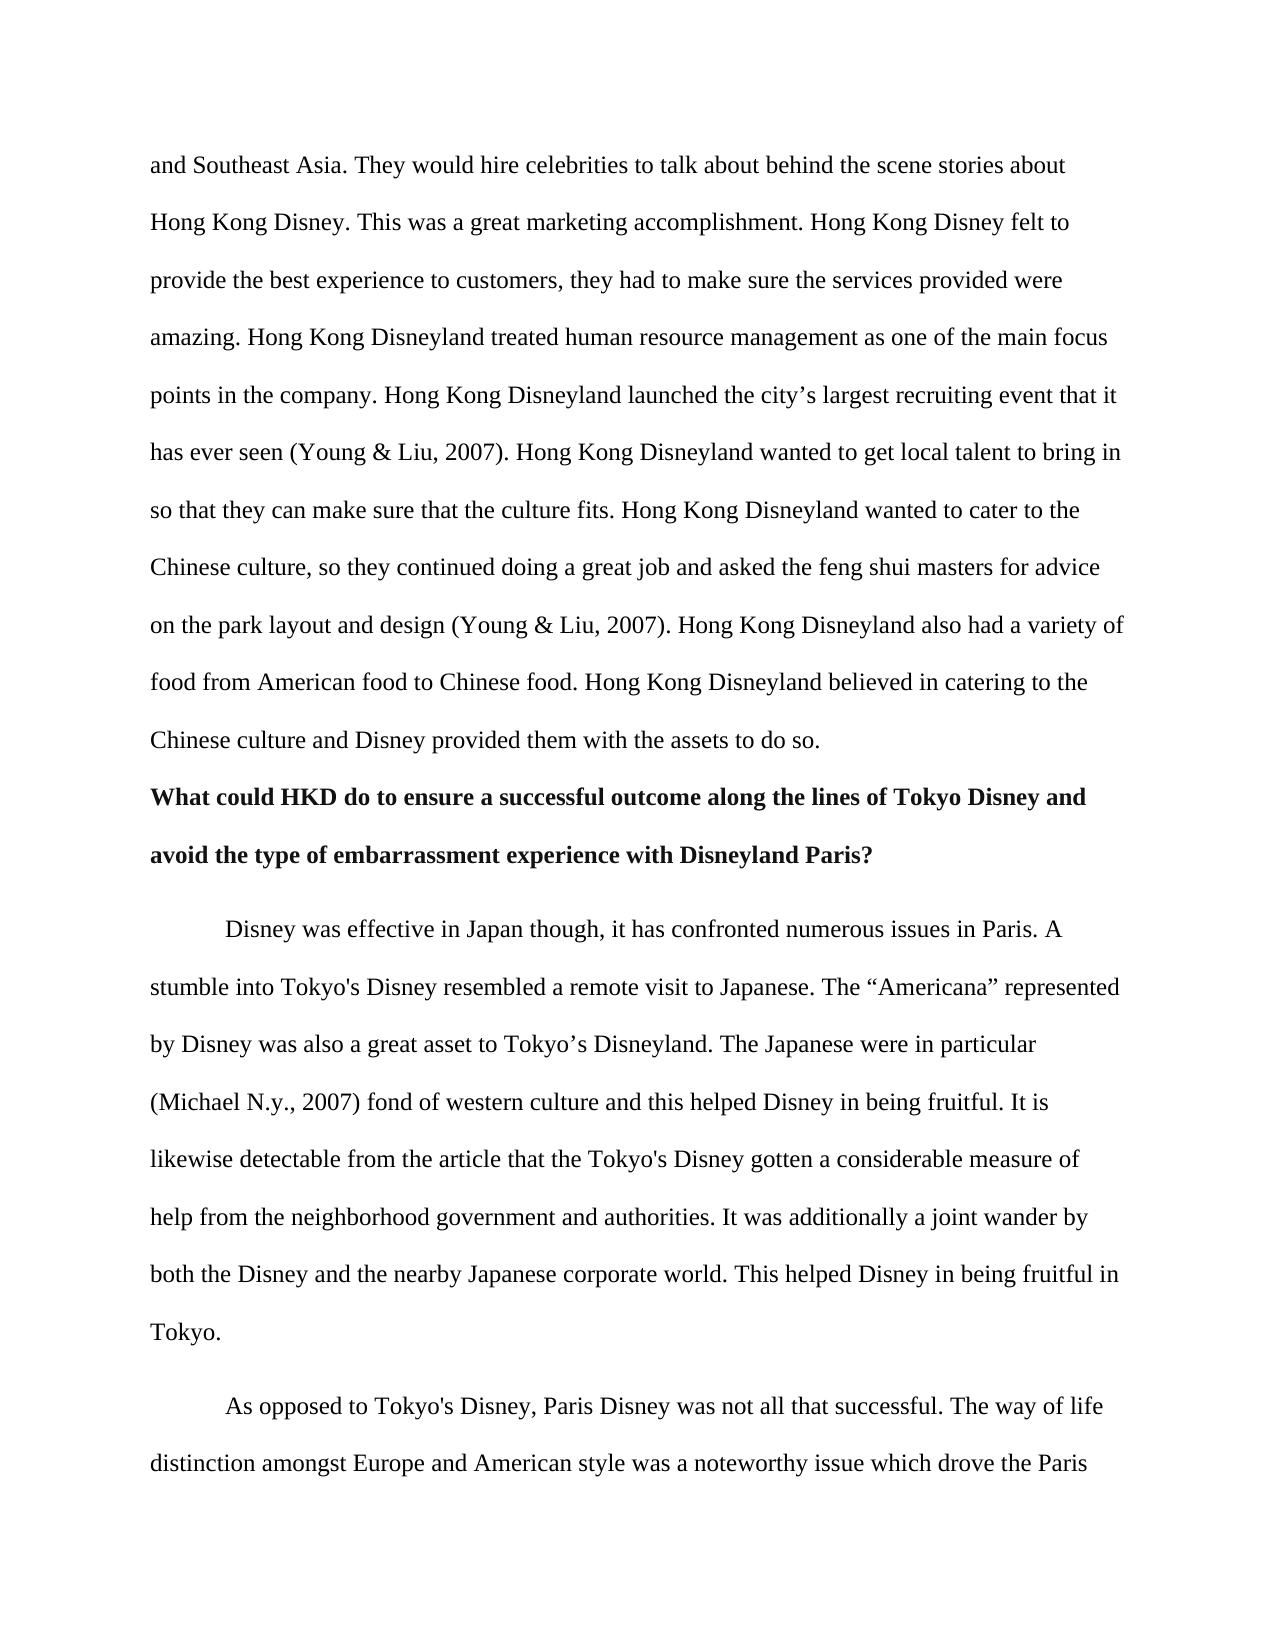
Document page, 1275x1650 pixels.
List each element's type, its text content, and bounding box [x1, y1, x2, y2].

text What could HKD do to ensure a successful outcome along the lines of Tokyo Disney and avoid the type of embarrassment experience with Disneyland Paris? [150, 782, 1125, 869]
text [150, 1391, 1125, 1477]
text Disney was effective in Japan though, it has confronted numerous issues in Paris. A stumble into Tokyo's Disney resembled a remote visit to Japanese. The “Americana” represented by Disney was also a great asset to Tokyo’s Disneyland. The Japanese were in particular (Michael N.y., 2007) fond of western culture and this helped Disney in being fruitful. It is likewise detectable from the article that the Tokyo's Disney gotten a considerable measure of help from the neighborhood government and authorities. It was additionally a joint wander by both the Disney and the nearby Japanese corporate world. This helped Disney in being fruitful in Tokyo. [150, 914, 1125, 1345]
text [150, 150, 1125, 754]
